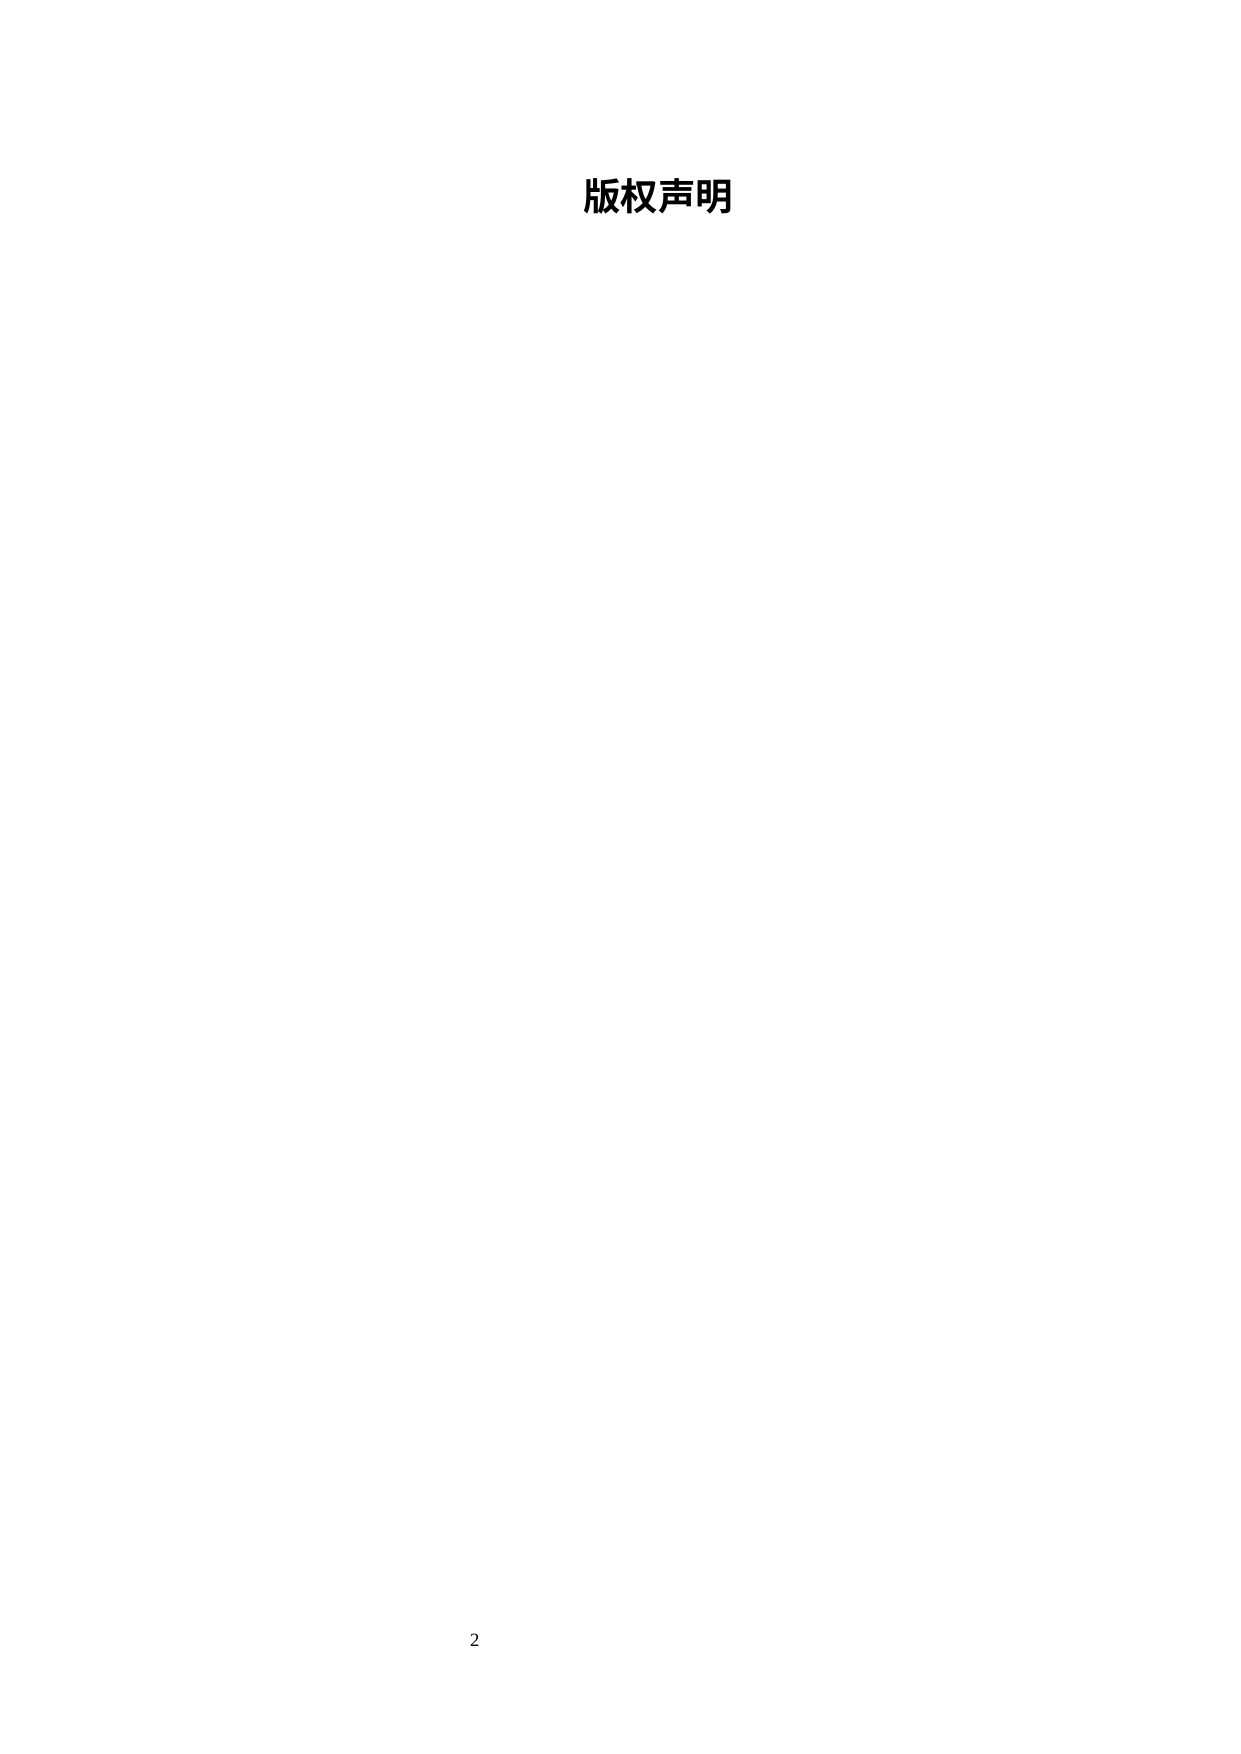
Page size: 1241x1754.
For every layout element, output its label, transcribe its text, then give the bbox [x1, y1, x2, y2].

text 版权声明 [187, 162, 1053, 227]
